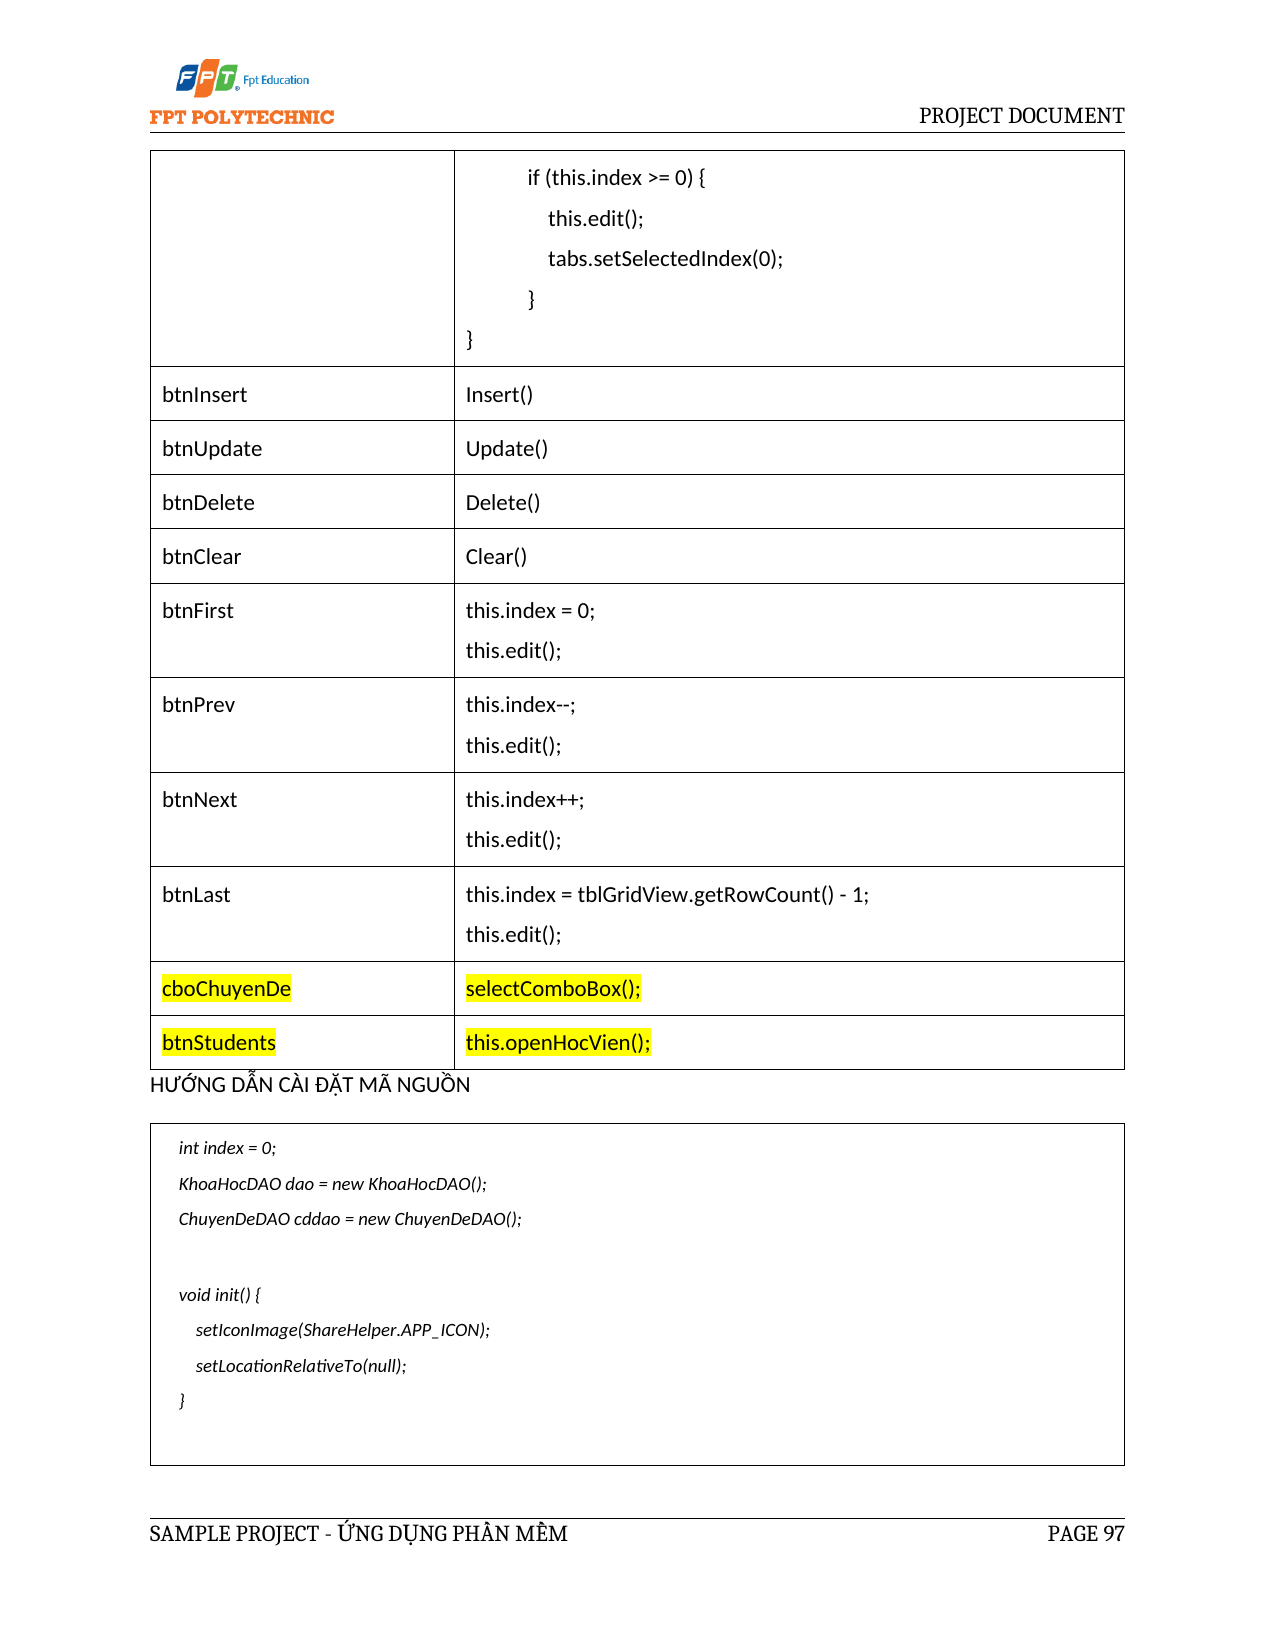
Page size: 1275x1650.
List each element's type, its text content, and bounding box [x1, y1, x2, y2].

table_cell this.index = tblGridView.getRowCount() - 1; this.edit(); [455, 867, 1124, 961]
table_cell Update() [455, 421, 1124, 474]
table_cell Clear() [455, 529, 1124, 582]
table_cell btnLast [151, 867, 454, 961]
table_cell btnInsert [151, 367, 454, 420]
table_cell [455, 151, 1124, 366]
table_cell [151, 151, 454, 366]
table_cell this.index++; this.edit(); [455, 773, 1124, 866]
table_cell btnNext [151, 773, 454, 866]
table_cell btnUpdate [151, 421, 454, 474]
table_cell btnClear [151, 529, 454, 582]
table_cell Insert() [455, 367, 1124, 420]
table_cell btnPrev [151, 678, 454, 772]
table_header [151, 1124, 1124, 1465]
table_cell selectComboBox(); [455, 962, 1124, 1015]
table_cell Delete() [455, 475, 1124, 528]
table_cell this.index = 0; this.edit(); [455, 584, 1124, 677]
table_cell btnFirst [151, 584, 454, 677]
text HƯỚNG DẪN CÀI ĐẶT MÃ NGUỒN [150, 1070, 1125, 1098]
table_cell cboChuyenDe [151, 962, 454, 1015]
table_cell btnStudents [151, 1016, 454, 1069]
table_cell this.index--; this.edit(); [455, 678, 1124, 772]
picture [150, 59, 336, 124]
table_cell btnDelete [151, 475, 454, 528]
table_cell this.openHocVien(); [455, 1016, 1124, 1069]
